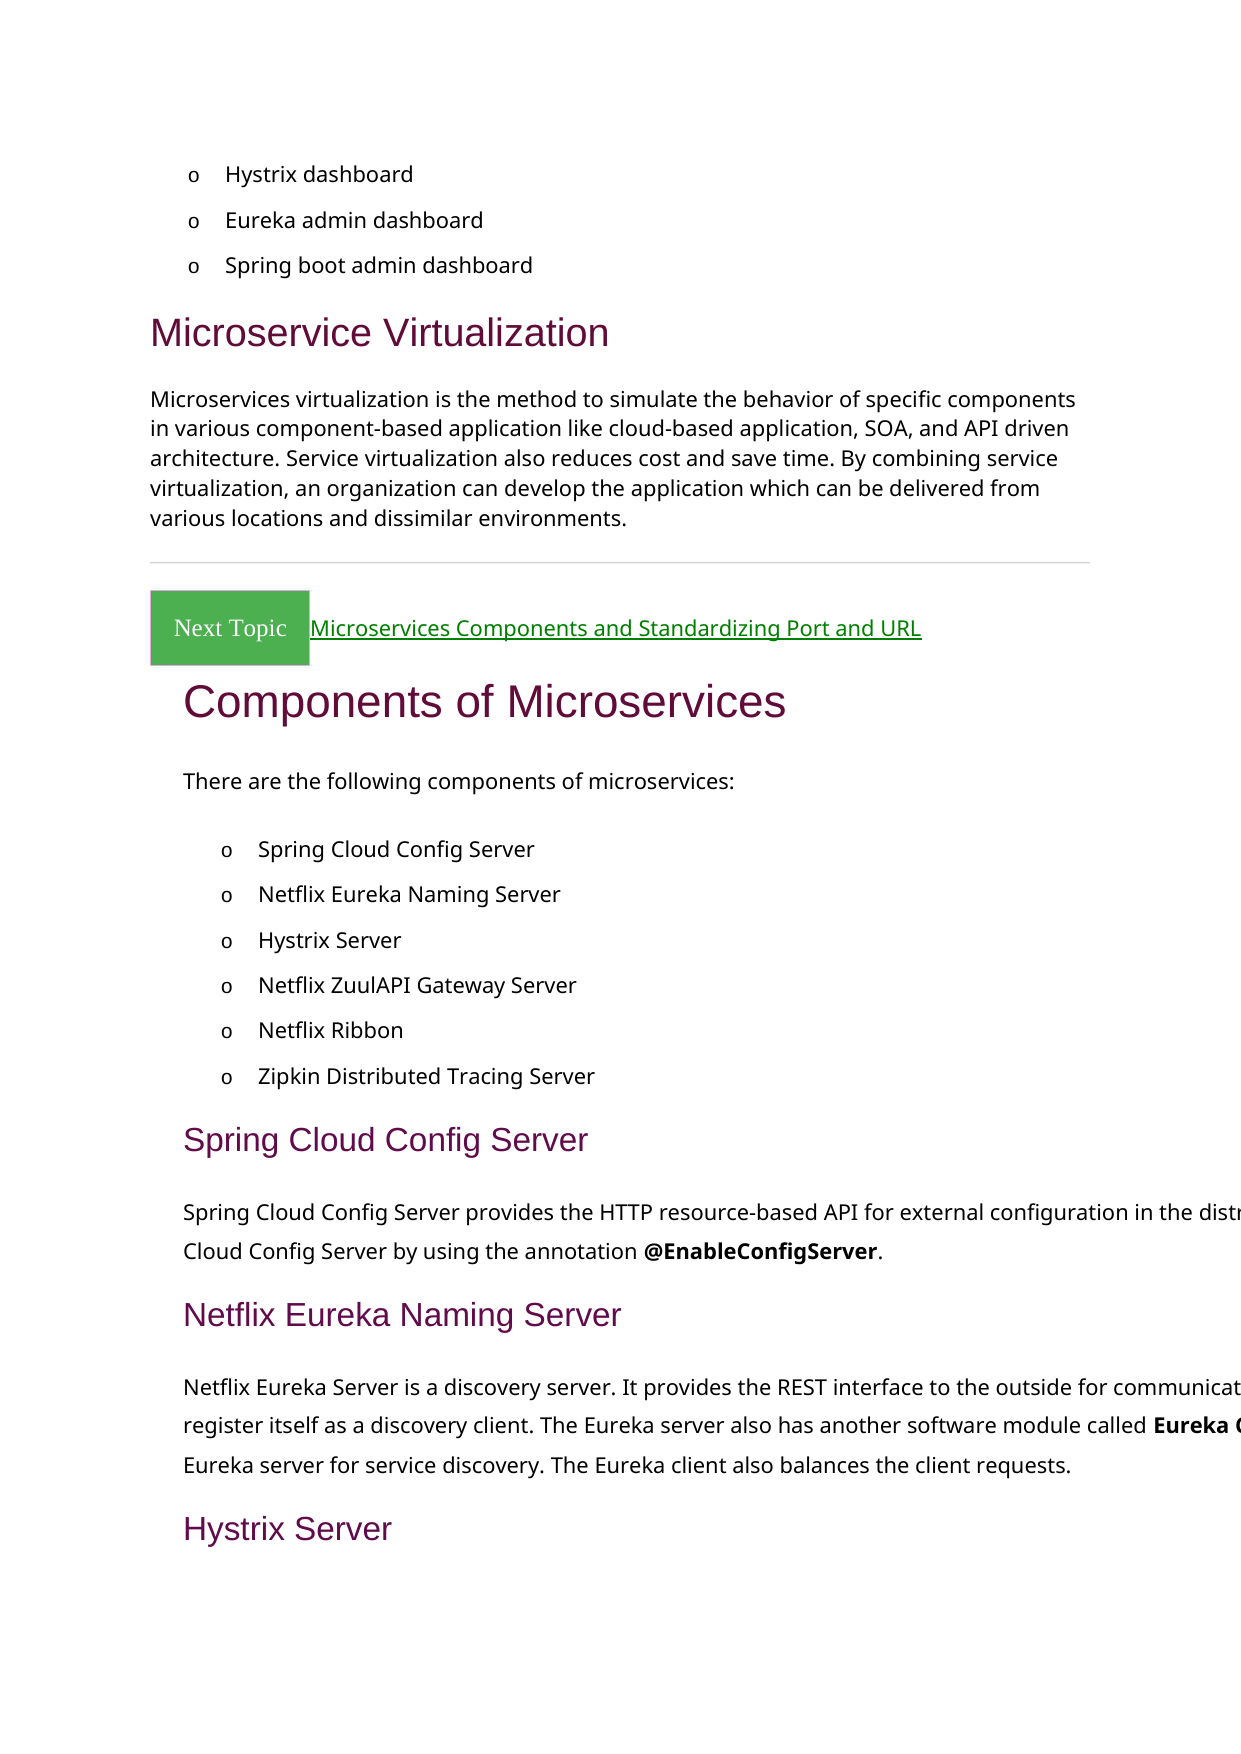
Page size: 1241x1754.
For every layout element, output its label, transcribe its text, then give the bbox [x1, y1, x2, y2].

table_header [150, 665, 1240, 1578]
list Eureka admin dashboard [187, 195, 1090, 234]
text Microservice Virtualization [150, 309, 1090, 354]
text Microservices virtualization is the method to simulate the behavior of specific components in various component-based application like cloud-based application, SOA, and API driven architecture. Service virtualization also reduces cost and save time. By combining service virtualization, an organization can develop the application which can be delivered from various locations and dissimilar environments. [150, 384, 1090, 533]
list Spring boot admin dashboard [187, 241, 1090, 280]
text Next TopicMicroservices Components and Standardizing Port and URL [310, 590, 1090, 665]
list Hystrix dashboard [187, 150, 1090, 189]
